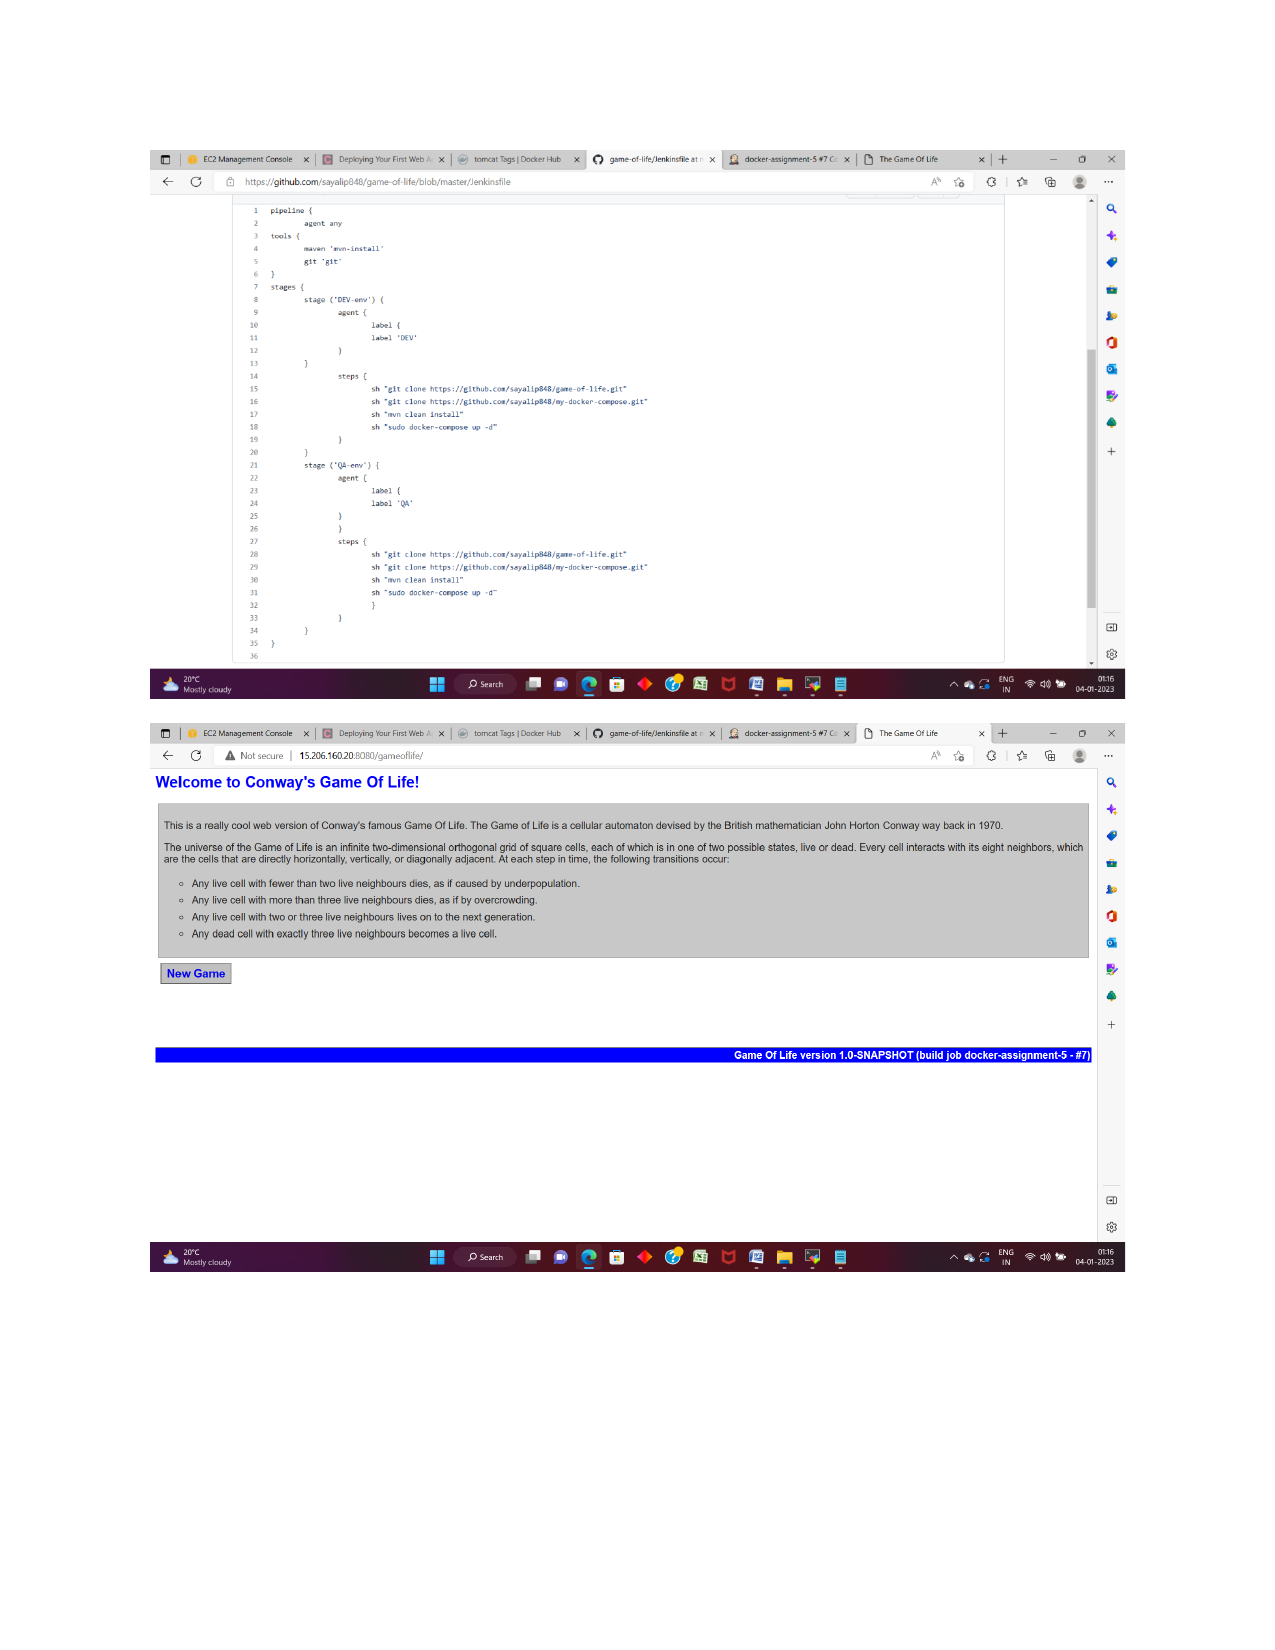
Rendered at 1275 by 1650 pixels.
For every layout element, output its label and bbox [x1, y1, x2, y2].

picture [150, 150, 1125, 699]
picture [150, 723, 1125, 1272]
